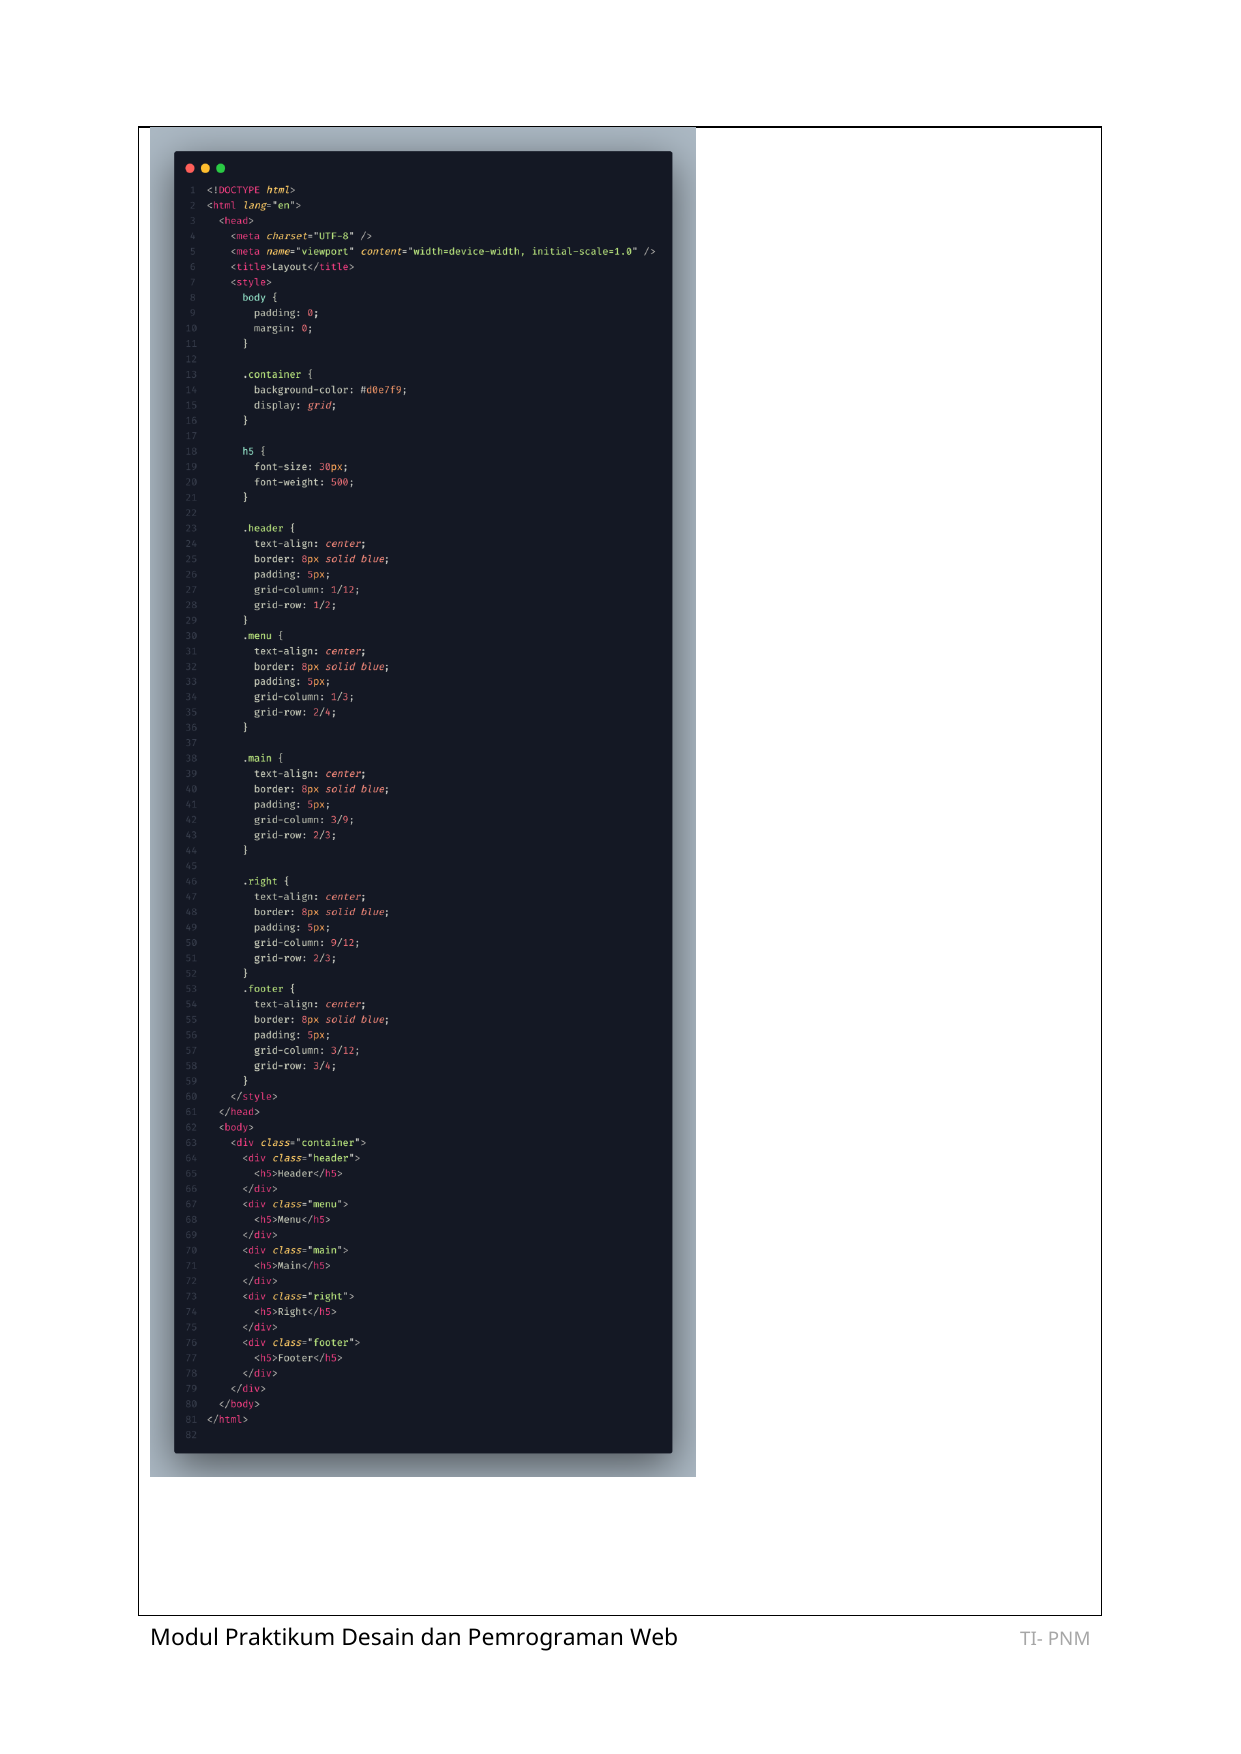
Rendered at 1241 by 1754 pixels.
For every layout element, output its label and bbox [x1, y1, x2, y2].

table_cell [139, 128, 1101, 1614]
picture [150, 127, 696, 1477]
